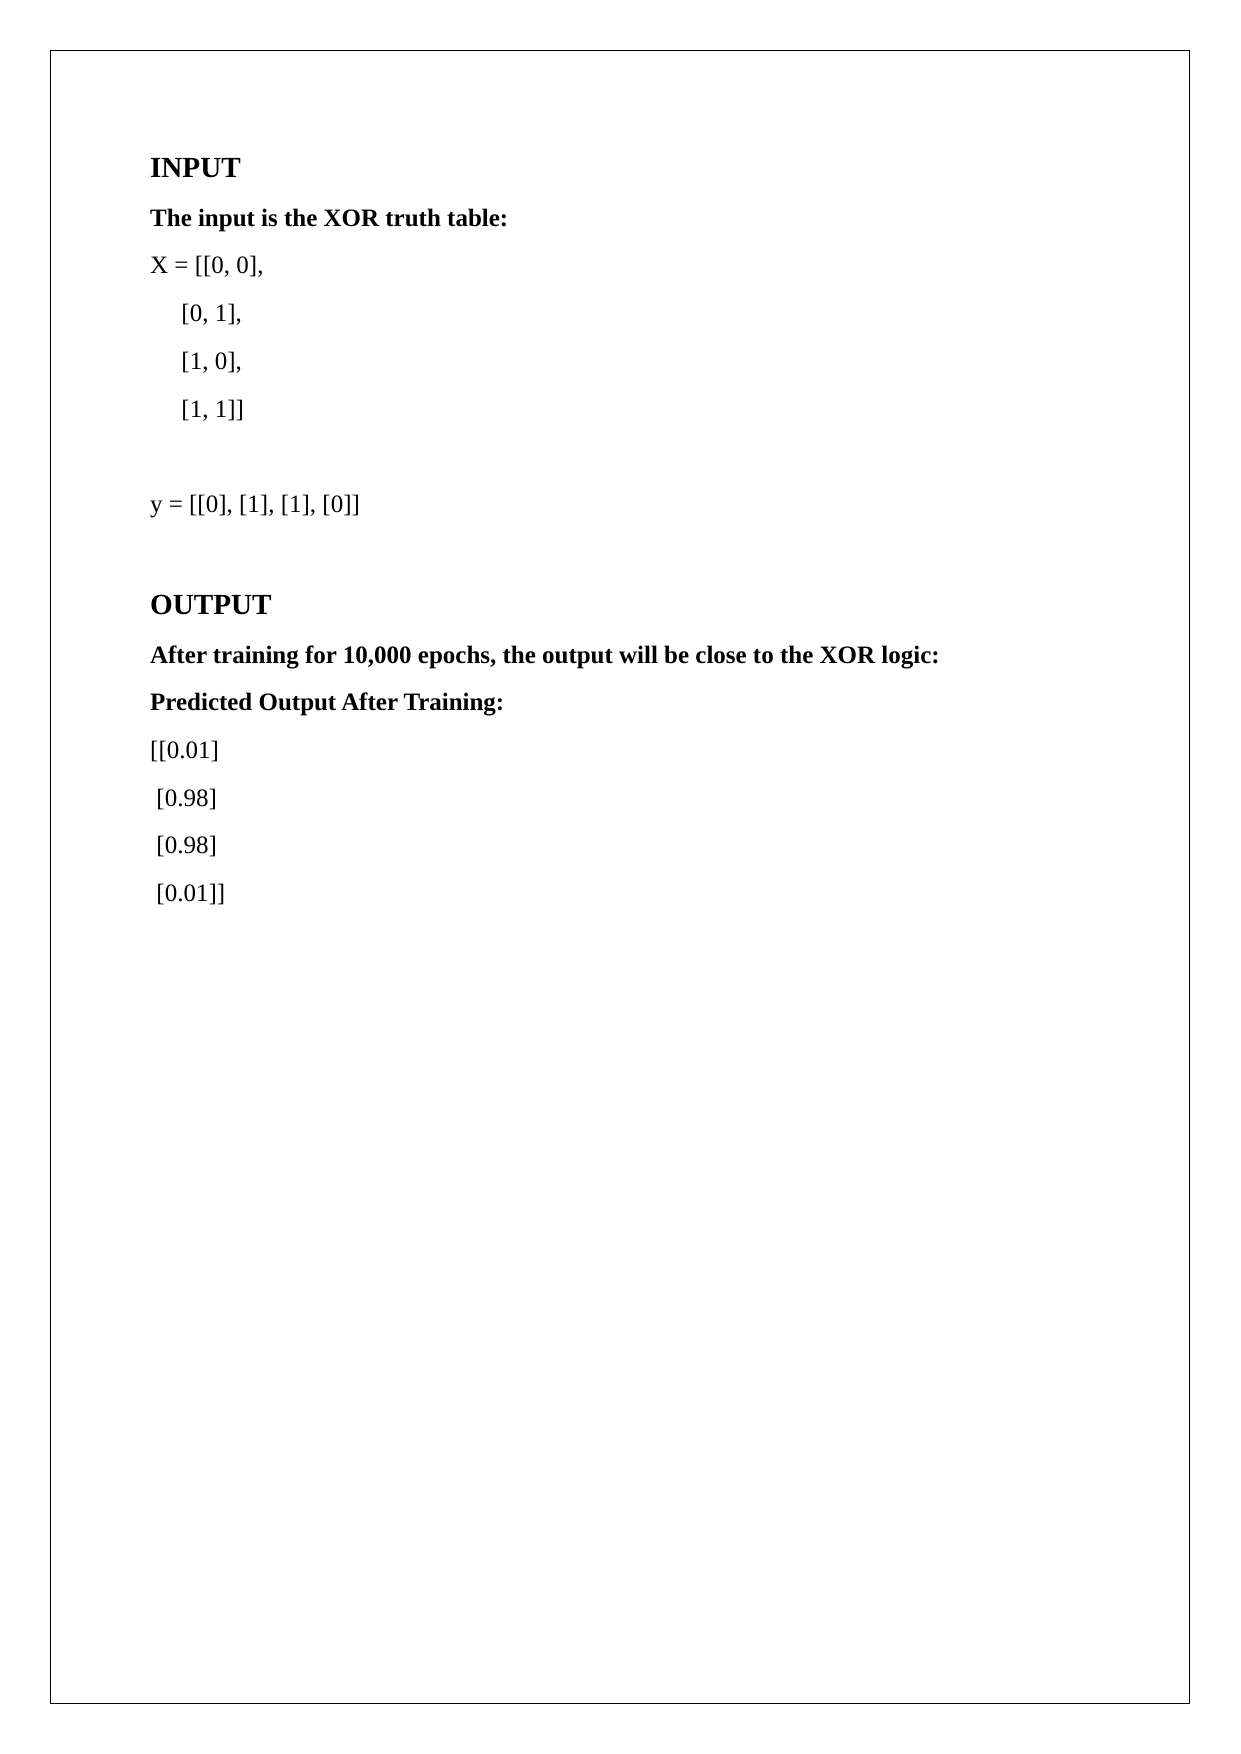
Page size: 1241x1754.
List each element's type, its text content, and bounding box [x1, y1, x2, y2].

text OUTPUT [150, 587, 1090, 621]
text After training for 10,000 epochs, the output will be close to the XOR logic: [150, 640, 1090, 668]
text The input is the XOR truth table: [150, 203, 1090, 232]
text [0.98] [150, 831, 1090, 859]
text INPUT [150, 150, 1090, 183]
text [1, 0], [150, 346, 1090, 375]
text [0.98] [150, 783, 1090, 812]
text [[0.01] [150, 735, 1090, 764]
text Predicted Output After Training: [150, 687, 1090, 716]
text [0, 1], [150, 298, 1090, 327]
text y = [[0], [1], [1], [0]] [150, 489, 1090, 518]
text [1, 1]] [150, 394, 1090, 422]
text [0.01]] [150, 878, 1090, 907]
text X = [[0, 0], [150, 251, 1090, 279]
